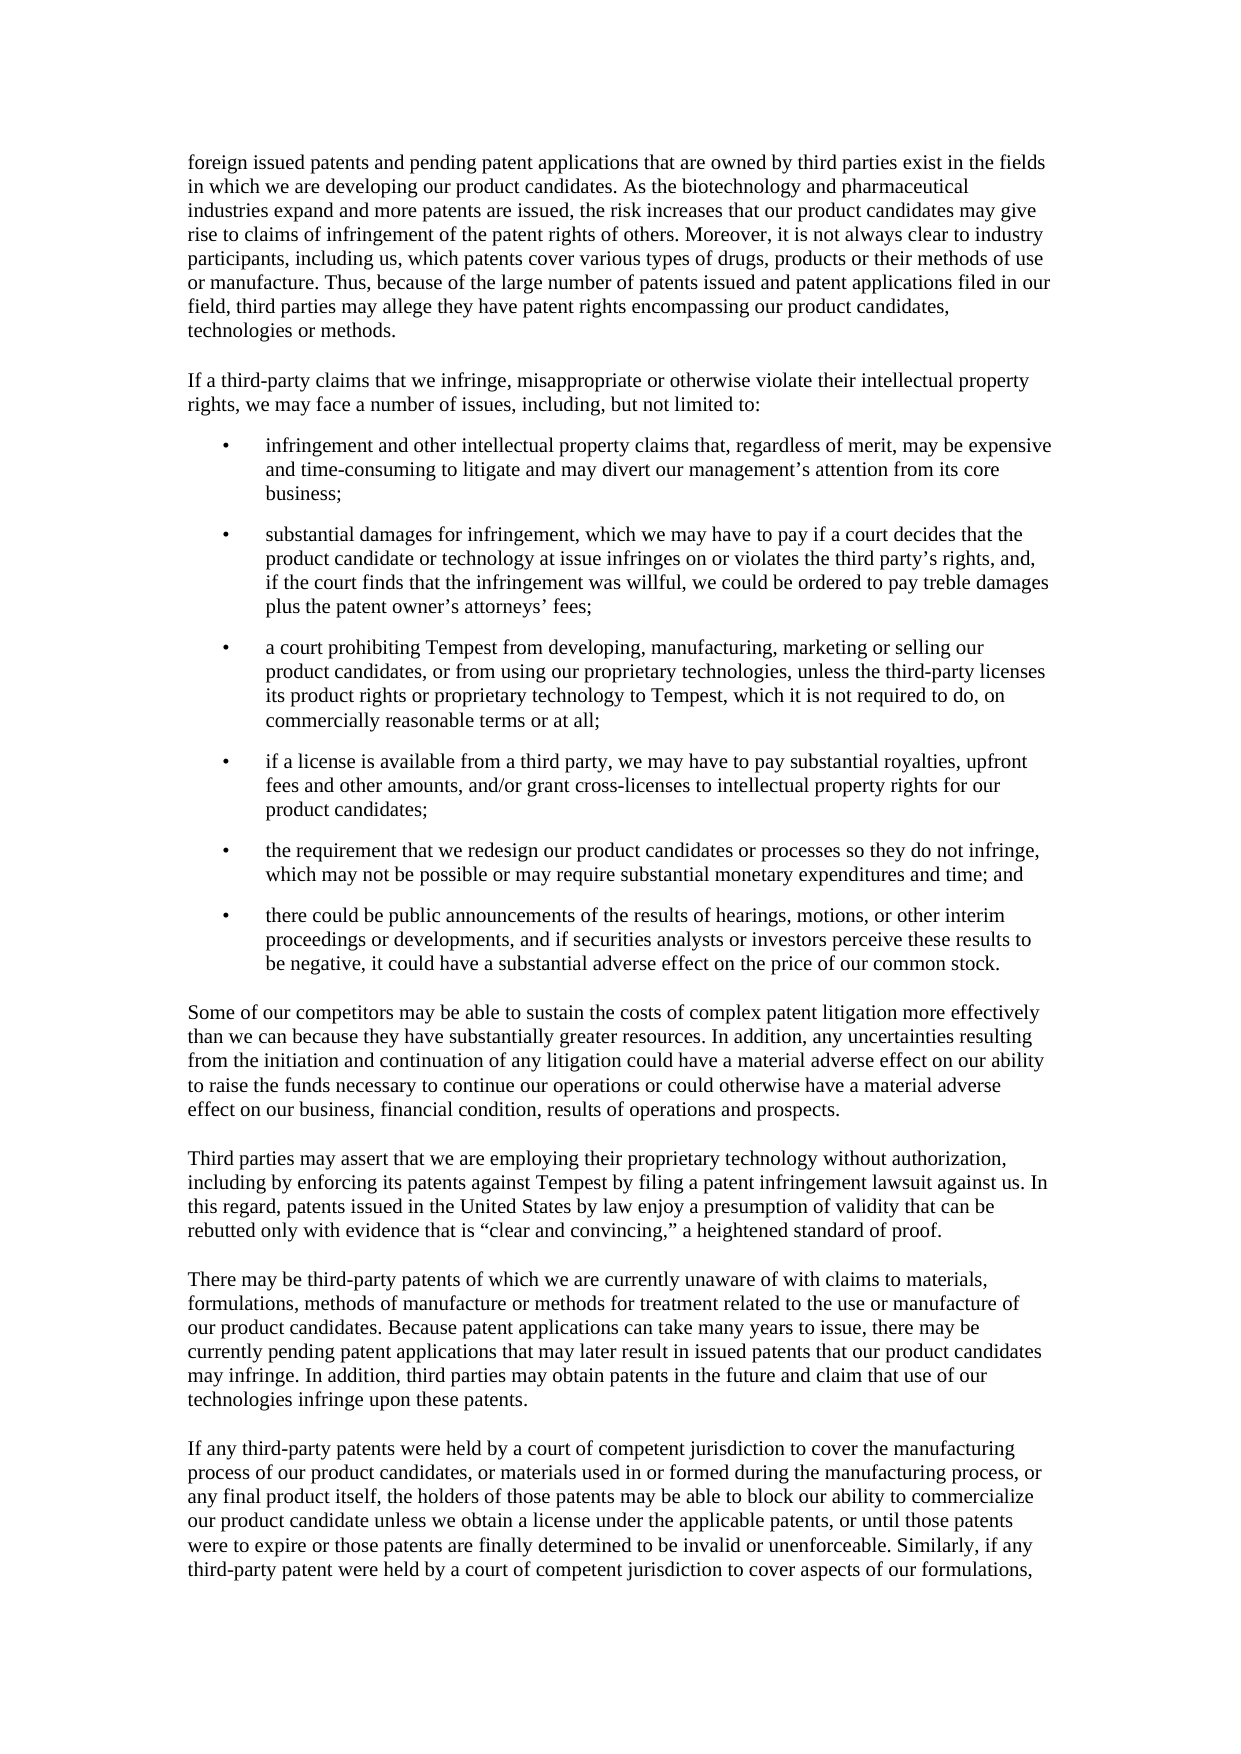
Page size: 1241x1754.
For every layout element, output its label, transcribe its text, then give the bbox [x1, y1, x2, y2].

text Some of our competitors may be able to sustain the costs of complex patent litigation more effectively than we can because they have substantially greater resources. In addition, any uncertainties resulting from the initiation and continuation of any litigation could have a material adverse effect on our ability to raise the funds necessary to continue our operations or could otherwise have a material adverse effect on our business, financial condition, results of operations and prospects. [187, 1000, 1053, 1121]
text There may be third-party patents of which we are currently unaware of with claims to materials, formulations, methods of manufacture or methods for treatment related to the use or manufacture of our product candidates. Because patent applications can take many years to issue, there may be currently pending patent applications that may later result in issued patents that our product candidates may infringe. In addition, third parties may obtain patents in the future and claim that use of our technologies infringe upon these patents. [187, 1267, 1053, 1411]
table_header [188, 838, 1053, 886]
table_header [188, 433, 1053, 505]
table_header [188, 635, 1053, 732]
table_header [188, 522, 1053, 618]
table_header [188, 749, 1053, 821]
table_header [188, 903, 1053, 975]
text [187, 1436, 1053, 1581]
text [187, 150, 1053, 342]
text If a third-party claims that we infringe, misappropriate or otherwise violate their intellectual property rights, we may face a number of issues, including, but not limited to: [187, 367, 1053, 416]
text Third parties may assert that we are employing their proprietary technology without authorization, including by enforcing its patents against Tempest by filing a patent infringement lawsuit against us. In this regard, patents issued in the United States by law enjoy a presumption of validity that can be rebutted only with evidence that is “clear and convincing,” a heightened standard of proof. [187, 1146, 1053, 1242]
